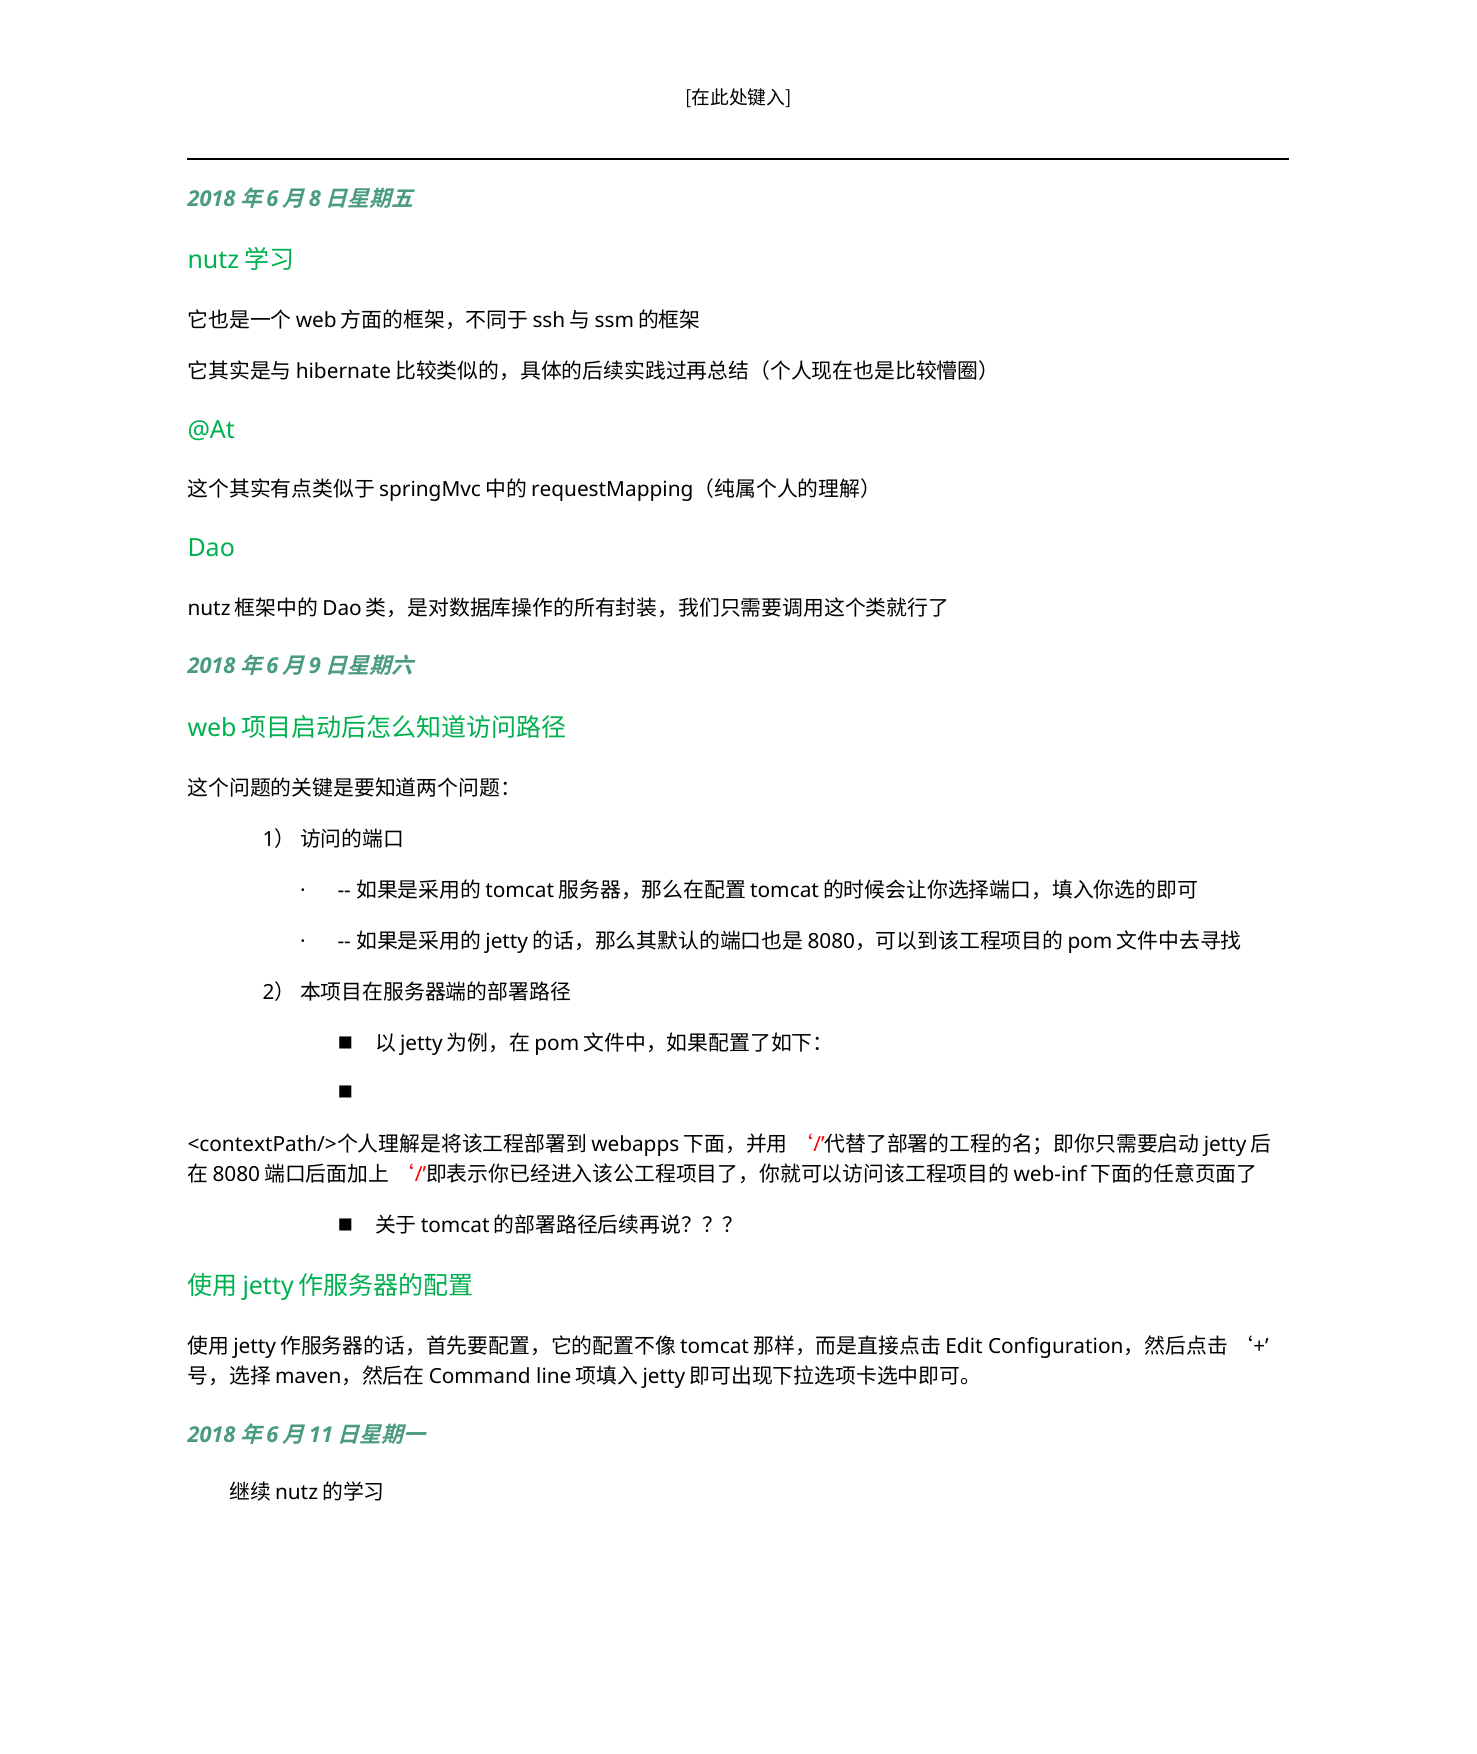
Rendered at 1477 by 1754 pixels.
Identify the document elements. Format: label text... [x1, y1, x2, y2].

subtitle 2018年6月8日星期五 [187, 181, 1289, 212]
subtitle 2018年6月9日星期六 [187, 648, 1289, 680]
list 继续nutz的学习 [187, 1476, 1289, 1506]
list -- 如果是采用的jetty的话，那么其默认的端口也是8080，可以到该工程项目的pom文件中去寻找 [300, 924, 1289, 954]
text 它也是一个web方面的框架，不同于ssh与ssm的框架 [187, 303, 1289, 333]
subtitle nutz学习 [187, 239, 1289, 276]
text 它其实是与hibernate比较类似的，具体的后续实践过再总结（个人现在也是比较懵圈） [187, 354, 1289, 384]
text nutz框架中的Dao类，是对数据库操作的所有封装，我们只需要调用这个类就行了 [187, 591, 1289, 621]
list 关于tomcat的部署路径后续再说？？？ [337, 1208, 1289, 1238]
subtitle web项目启动后怎么知道访问路径 [187, 707, 1289, 744]
subtitle 使用jetty作服务器的配置 [187, 1266, 1289, 1302]
text 这个其实有点类似于springMvc中的requestMapping（纯属个人的理解） [187, 473, 1289, 503]
list 本项目在服务器端的部署路径 [262, 975, 1289, 1006]
text 使用jetty作服务器的话，首先要配置，它的配置不像tomcat那样，而是直接点击 Edit Configuration，然后点击 ‘+’号，选择maven，然后在Command line项填入jetty即可出现下拉选项卡选中即可。 [187, 1329, 1289, 1389]
list -- 如果是采用的tomcat服务器，那么在配置tomcat的时候会让你选择端口，填入你选的即可 [300, 873, 1289, 903]
subtitle 2018年6月11日星期一 [187, 1417, 1289, 1448]
text 这个问题的关键是要知道两个问题： [187, 771, 1289, 801]
subtitle Dao [187, 530, 1289, 564]
list 访问的端口 [262, 822, 1289, 852]
subtitle @At [187, 411, 1289, 446]
list 以jetty为例，在pom文件中，如果配置了如下： [337, 1026, 1289, 1057]
text <contextPath/>个人理解是将该工程部署到webapps下面，并用 ‘/’代替了部署的工程的名；即你只需要启动jetty后在8080端口后面加上 ‘/’即表示你已经进入该公工程项目了，你就可以访问该工程项目的web-inf下面的任意页面了 [187, 1127, 1289, 1187]
